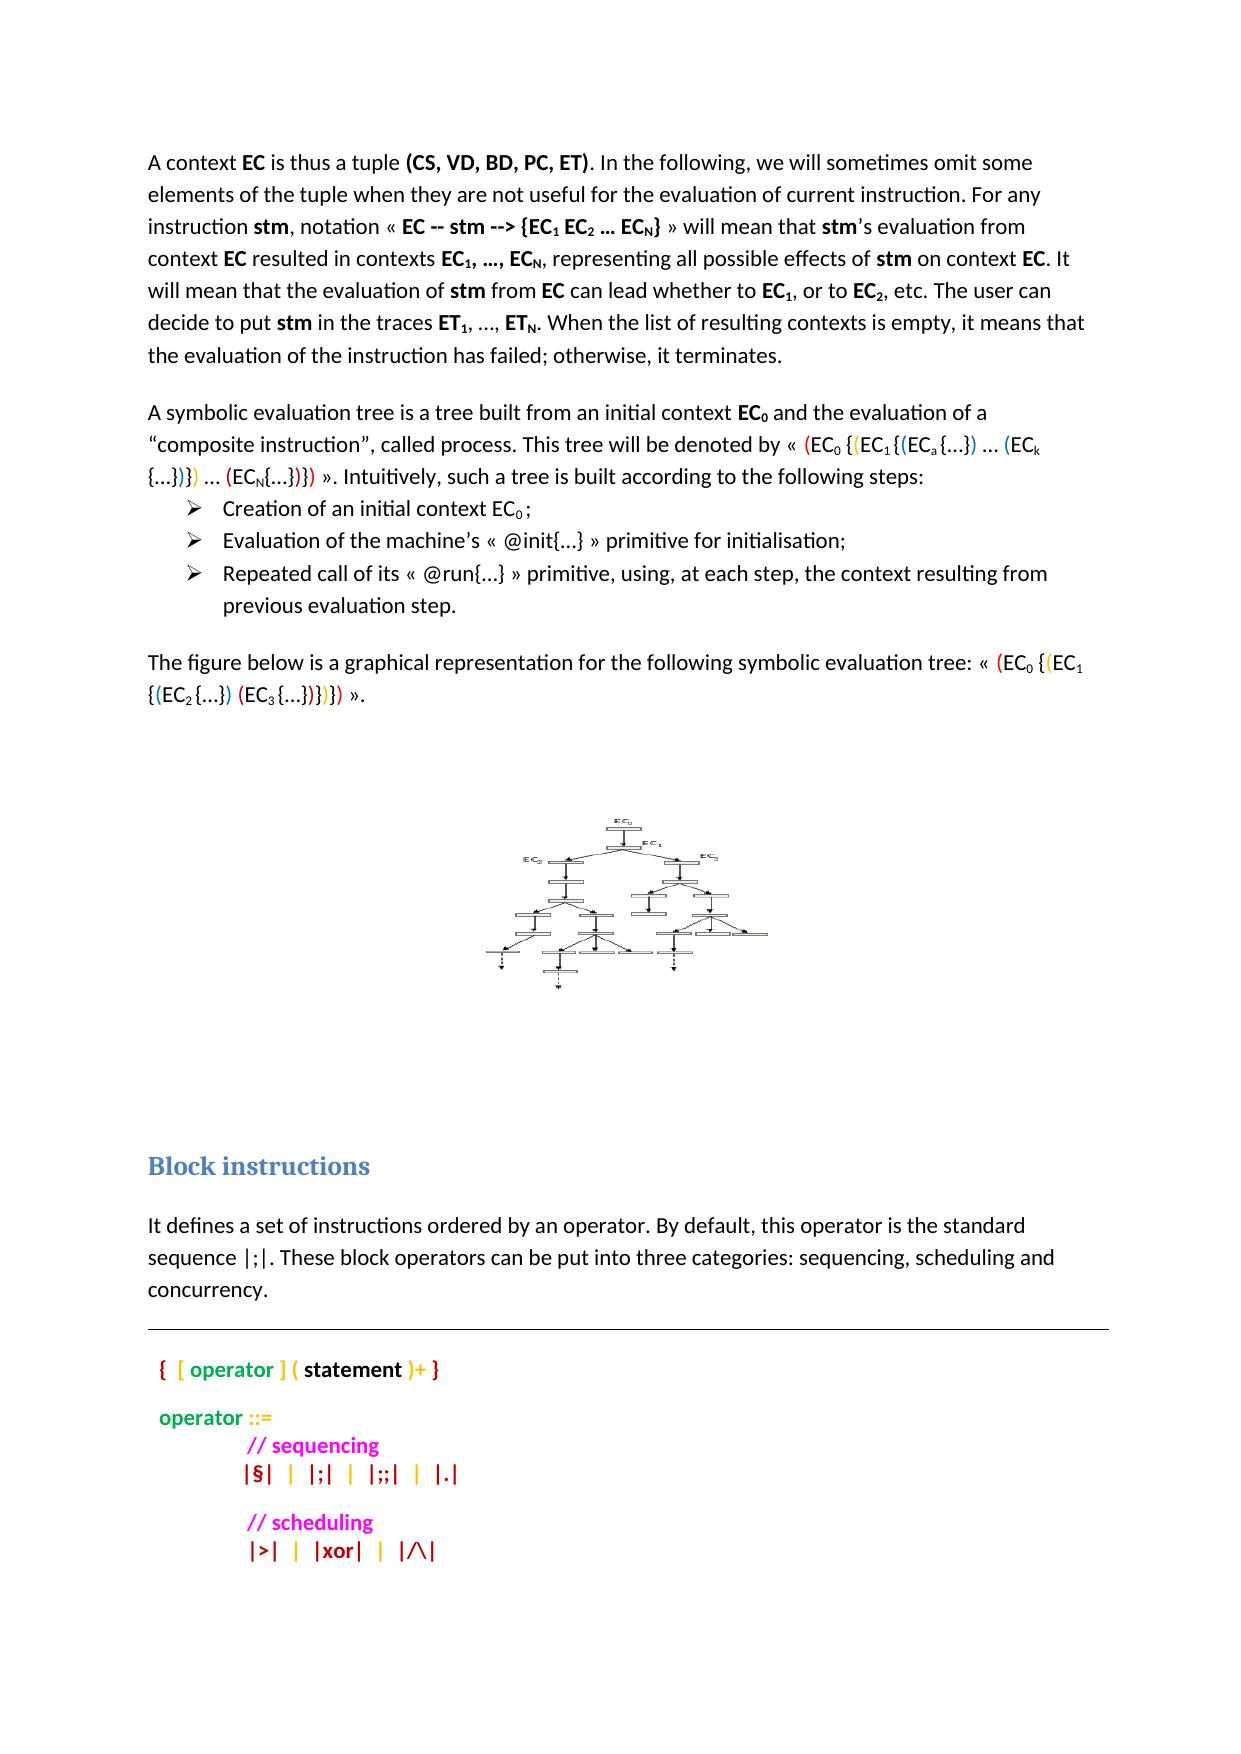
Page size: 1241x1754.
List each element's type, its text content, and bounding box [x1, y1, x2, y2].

subtitle Block instructions [148, 1151, 1093, 1182]
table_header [148, 1330, 1109, 1606]
text A symbolic evaluation tree is a tree built from an initial context EC0 and the evaluation of a “composite instruction”, called process. This tree will be denoted by « (EC0 {(EC1 {(ECa {…}) … (ECk {…})}) … (ECN{…})}) ». Intuitively, such a tree is built according to the following steps: [148, 398, 1093, 490]
text The figure below is a graphical representation for the following symbolic evaluation tree: « (EC0 {(EC1 {(EC2 {…}) (EC3 {…})})}) ». [148, 648, 1093, 708]
text It defines a set of instructions ordered by an operator. By default, this operator is the standard sequence |;|. These block operators can be put into three categories: sequencing, scheduling and concurrency. [148, 1211, 1093, 1304]
list Repeated call of its « @run{…} » primitive, using, at each step, the context resulting from previous evaluation step. [185, 559, 1093, 619]
text A context EC is thus a tuple (CS, VD, BD, PC, ET). In the following, we will sometimes omit some elements of the tuple when they are not useful for the evaluation of current instruction. For any instruction stm, notation « EC -- stm --> {EC1 EC2 … ECN} » will mean that stm’s evaluation from context EC resulted in contexts EC1, …, ECN, representing all possible effects of stm on context EC. It will mean that the evaluation of stm from EC can lead whether to EC1, or to EC2, etc. The user can decide to put stm in the traces ET1, …, ETN. When the list of resulting contexts is empty, it means that the evaluation of the instruction has failed; otherwise, it terminates. [148, 148, 1093, 369]
list Creation of an initial context EC0 ; [185, 494, 1093, 522]
list Evaluation of the machine’s « @init{…} » primitive for initialisation; [185, 527, 1093, 555]
